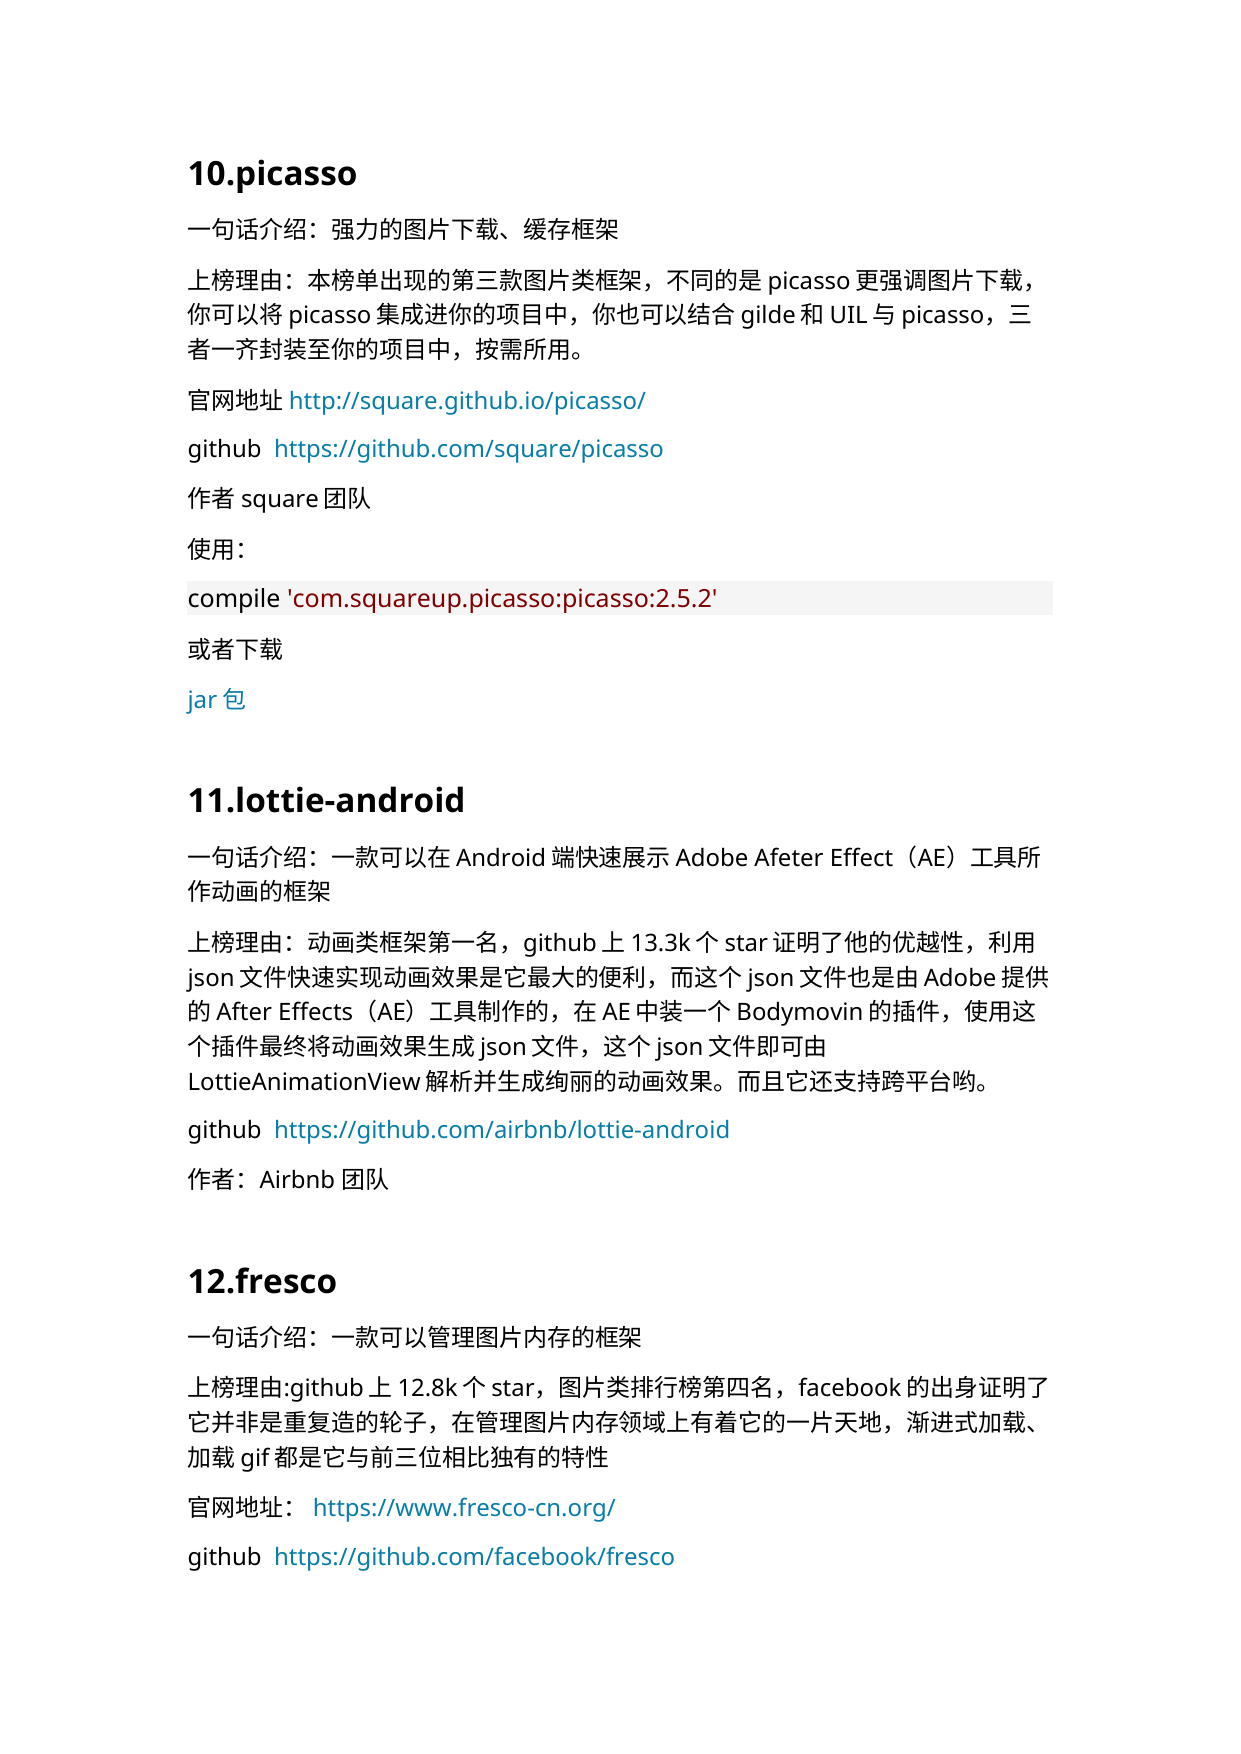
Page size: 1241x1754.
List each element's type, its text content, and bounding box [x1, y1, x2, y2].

text 11.lottie-android [187, 777, 1053, 823]
text 官网地址 http://square.github.io/picasso/ [187, 381, 1053, 416]
text github https://github.com/facebook/fresco [187, 1539, 1053, 1572]
text 官网地址： https://www.fresco-cn.org/ [187, 1489, 1053, 1524]
text 一句话介绍：一款可以在Android端快速展示Adobe Afeter Effect（AE）工具所作动画的框架 [187, 838, 1053, 908]
text 使用： [187, 530, 1053, 565]
text 12.fresco [187, 1258, 1053, 1303]
text github https://github.com/airbnb/lottie-android [187, 1113, 1053, 1146]
text 上榜理由：动画类框架第一名，github上13.3k个star证明了他的优越性，利用json文件快速实现动画效果是它最大的便利，而这个json文件也是由Adobe提供的After Effects（AE）工具制作的，在AE中装一个Bodymovin的插件，使用这个插件最终将动画效果生成json文件，这个json文件即可由LottieAnimationView解析并生成绚丽的动画效果。而且它还支持跨平台哟。 [187, 923, 1053, 1097]
text compile 'com.squareup.picasso:picasso:2.5.2' [187, 581, 1053, 615]
text 10.picasso [187, 150, 1053, 195]
text 上榜理由:github上12.8k个star，图片类排行榜第四名，facebook的出身证明了它并非是重复造的轮子，在管理图片内存领域上有着它的一片天地，渐进式加载、加载gif都是它与前三位相比独有的特性 [187, 1369, 1053, 1473]
text 一句话介绍：一款可以管理图片内存的框架 [187, 1319, 1053, 1353]
text 一句话介绍：强力的图片下载、缓存框架 [187, 211, 1053, 246]
text jar包 [187, 681, 1053, 715]
text 或者下载 [187, 630, 1053, 665]
text 作者 square团队 [187, 480, 1053, 515]
text github https://github.com/square/picasso [187, 432, 1053, 464]
text 作者：Airbnb 团队 [187, 1161, 1053, 1196]
text 上榜理由：本榜单出现的第三款图片类框架，不同的是picasso更强调图片下载，你可以将picasso集成进你的项目中，你也可以结合gilde和UIL与picasso，三者一齐封装至你的项目中，按需所用。 [187, 261, 1053, 366]
